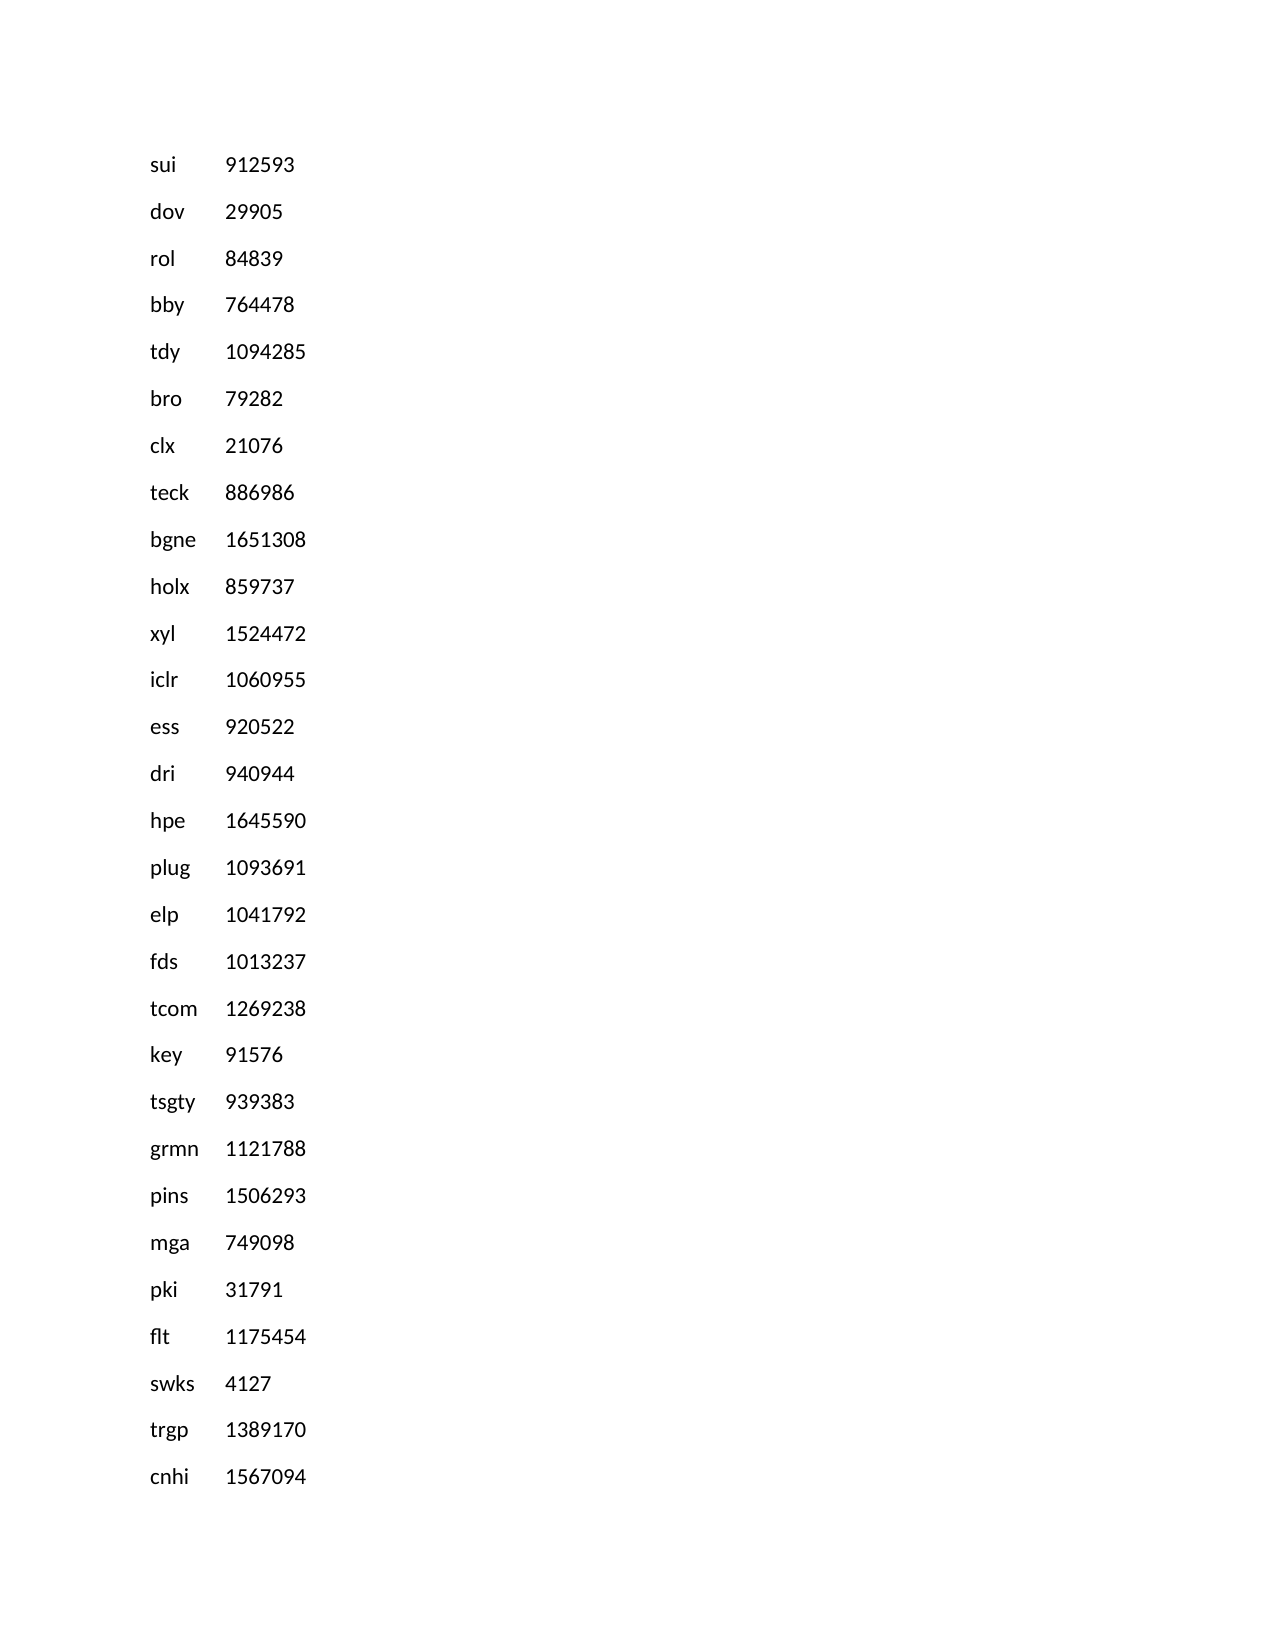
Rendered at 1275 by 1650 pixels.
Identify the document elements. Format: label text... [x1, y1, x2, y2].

text iclr 1060955 [150, 666, 1125, 694]
text rol 84839 [150, 244, 1125, 272]
text flt 1175454 [150, 1322, 1125, 1350]
text xyl 1524472 [150, 619, 1125, 647]
text dri 940944 [150, 759, 1125, 787]
text pki 31791 [150, 1275, 1125, 1303]
text plug 1093691 [150, 853, 1125, 881]
text tsgty 939383 [150, 1087, 1125, 1116]
text mga 749098 [150, 1228, 1125, 1256]
text key 91576 [150, 1041, 1125, 1069]
text tcom 1269238 [150, 994, 1125, 1022]
text teck 886986 [150, 478, 1125, 506]
text sui 912593 [150, 150, 1125, 178]
text ess 920522 [150, 712, 1125, 741]
text cnhi 1567094 [150, 1462, 1125, 1491]
text fds 1013237 [150, 947, 1125, 975]
text swks 4127 [150, 1369, 1125, 1397]
text elp 1041792 [150, 900, 1125, 928]
text hpe 1645590 [150, 806, 1125, 834]
text bgne 1651308 [150, 525, 1125, 553]
text dov 29905 [150, 197, 1125, 225]
text trgp 1389170 [150, 1416, 1125, 1444]
text tdy 1094285 [150, 337, 1125, 366]
text bby 764478 [150, 291, 1125, 319]
text bro 79282 [150, 384, 1125, 412]
text grmn 1121788 [150, 1134, 1125, 1162]
text pins 1506293 [150, 1181, 1125, 1209]
text clx 21076 [150, 431, 1125, 459]
text holx 859737 [150, 572, 1125, 600]
